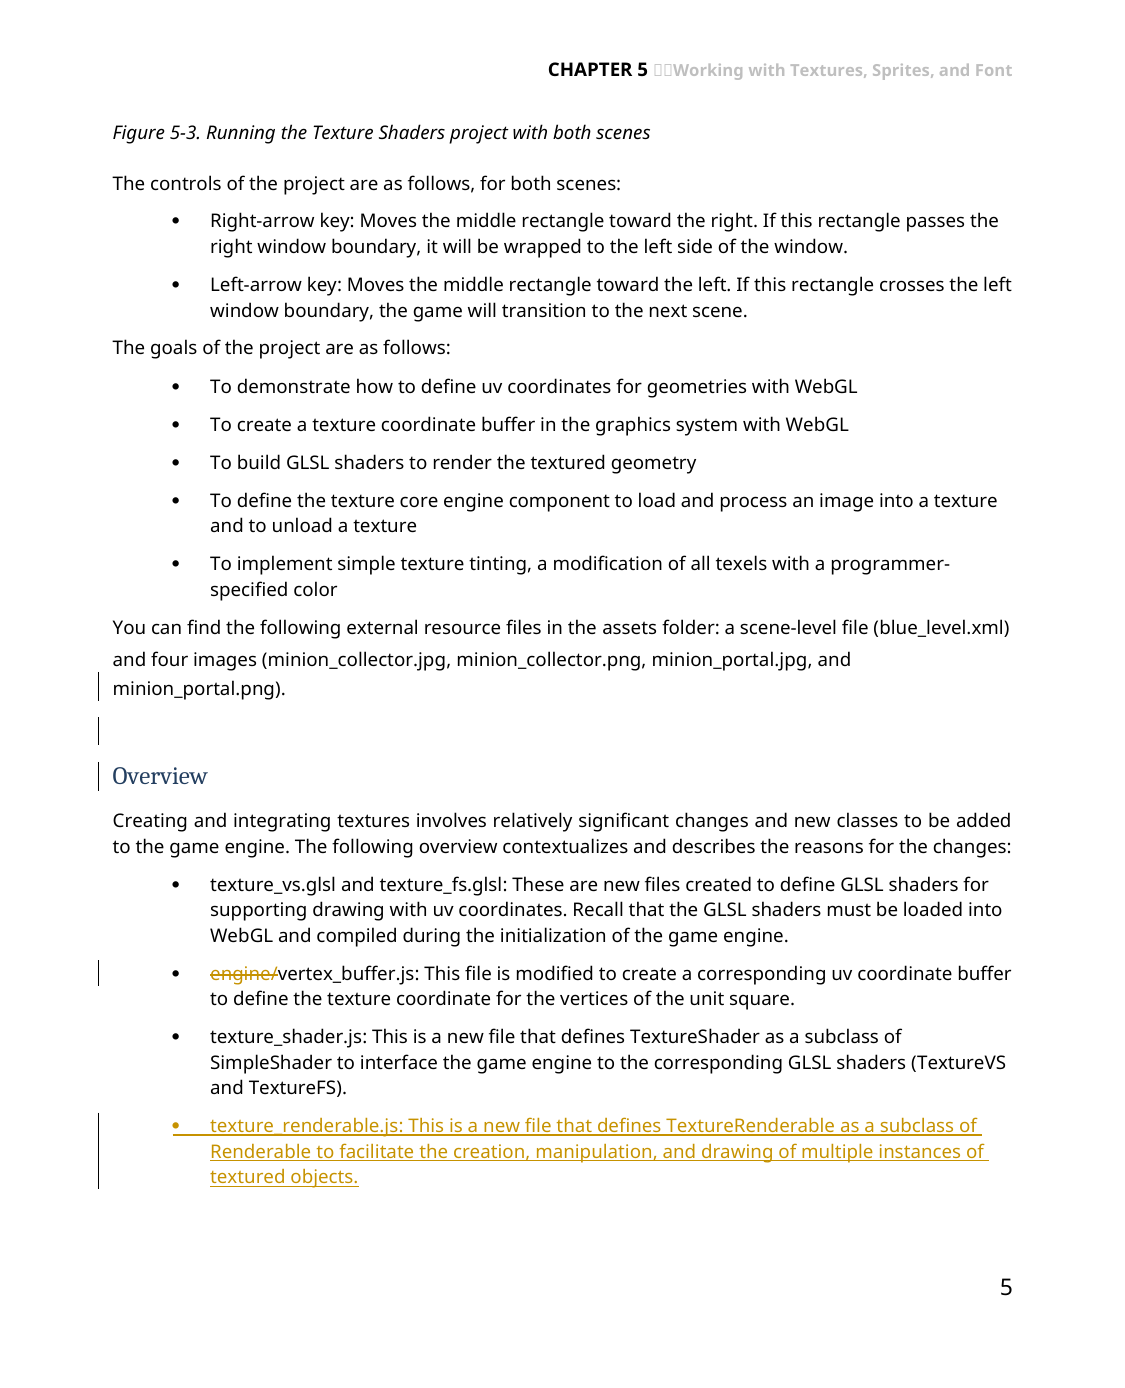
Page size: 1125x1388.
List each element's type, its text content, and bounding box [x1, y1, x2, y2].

text texture_vs.glsl and texture_fs.glsl: These are new files created to define GLSL shaders for supporting drawing with uv coordinates. Recall that the GLSL shaders must be loaded into WebGL and compiled during the initialization of the game engine. [172, 871, 1012, 948]
text texture_shader.js: This is a new file that defines TextureShader as a subclass of SimpleShader to interface the game engine to the corresponding GLSL shaders (TextureVS and TextureFS). [172, 1024, 1012, 1100]
text To implement simple texture tinting, a modification of all texels with a programmer-specified color [172, 551, 1012, 602]
text The goals of the project are as follows: [112, 335, 1012, 360]
text The controls of the project are as follows, for both scenes: [112, 170, 1012, 195]
text You can find the following external resource files in the assets folder: a scene-level file (blue_level.xml) and four images (minion_collector.jpg, minion_collector.png, minion_portal.jpg, and minion_portal.png). [112, 614, 1012, 701]
text Right-arrow key: Moves the middle rectangle toward the right. If this rectangle passes the right window boundary, it will be wrapped to the left side of the window. [172, 208, 1012, 259]
subtitle Overview [112, 762, 1012, 791]
text Figure 5-3. Running the Texture Shaders project with both scenes [112, 119, 1012, 145]
text To build GLSL shaders to render the textured geometry [172, 449, 1012, 474]
text vertex_buffer.js: This file is modified to create a corresponding uv coordinate buffer to define the texture coordinate for the vertices of the unit square. [172, 960, 1012, 1011]
text Creating and integrating textures involves relatively significant changes and new classes to be added to the game engine. The following overview contextualizes and describes the reasons for the changes: [112, 807, 1012, 858]
text To demonstrate how to define uv coordinates for geometries with WebGL [172, 373, 1012, 398]
text To define the texture core engine component to load and process an image into a texture and to unload a texture [172, 487, 1012, 538]
text Left-arrow key: Moves the middle rectangle toward the left. If this rectangle crosses the left window boundary, the game will transition to the next scene. [172, 271, 1012, 322]
text To create a texture coordinate buffer in the graphics system with WebGL [172, 411, 1012, 436]
